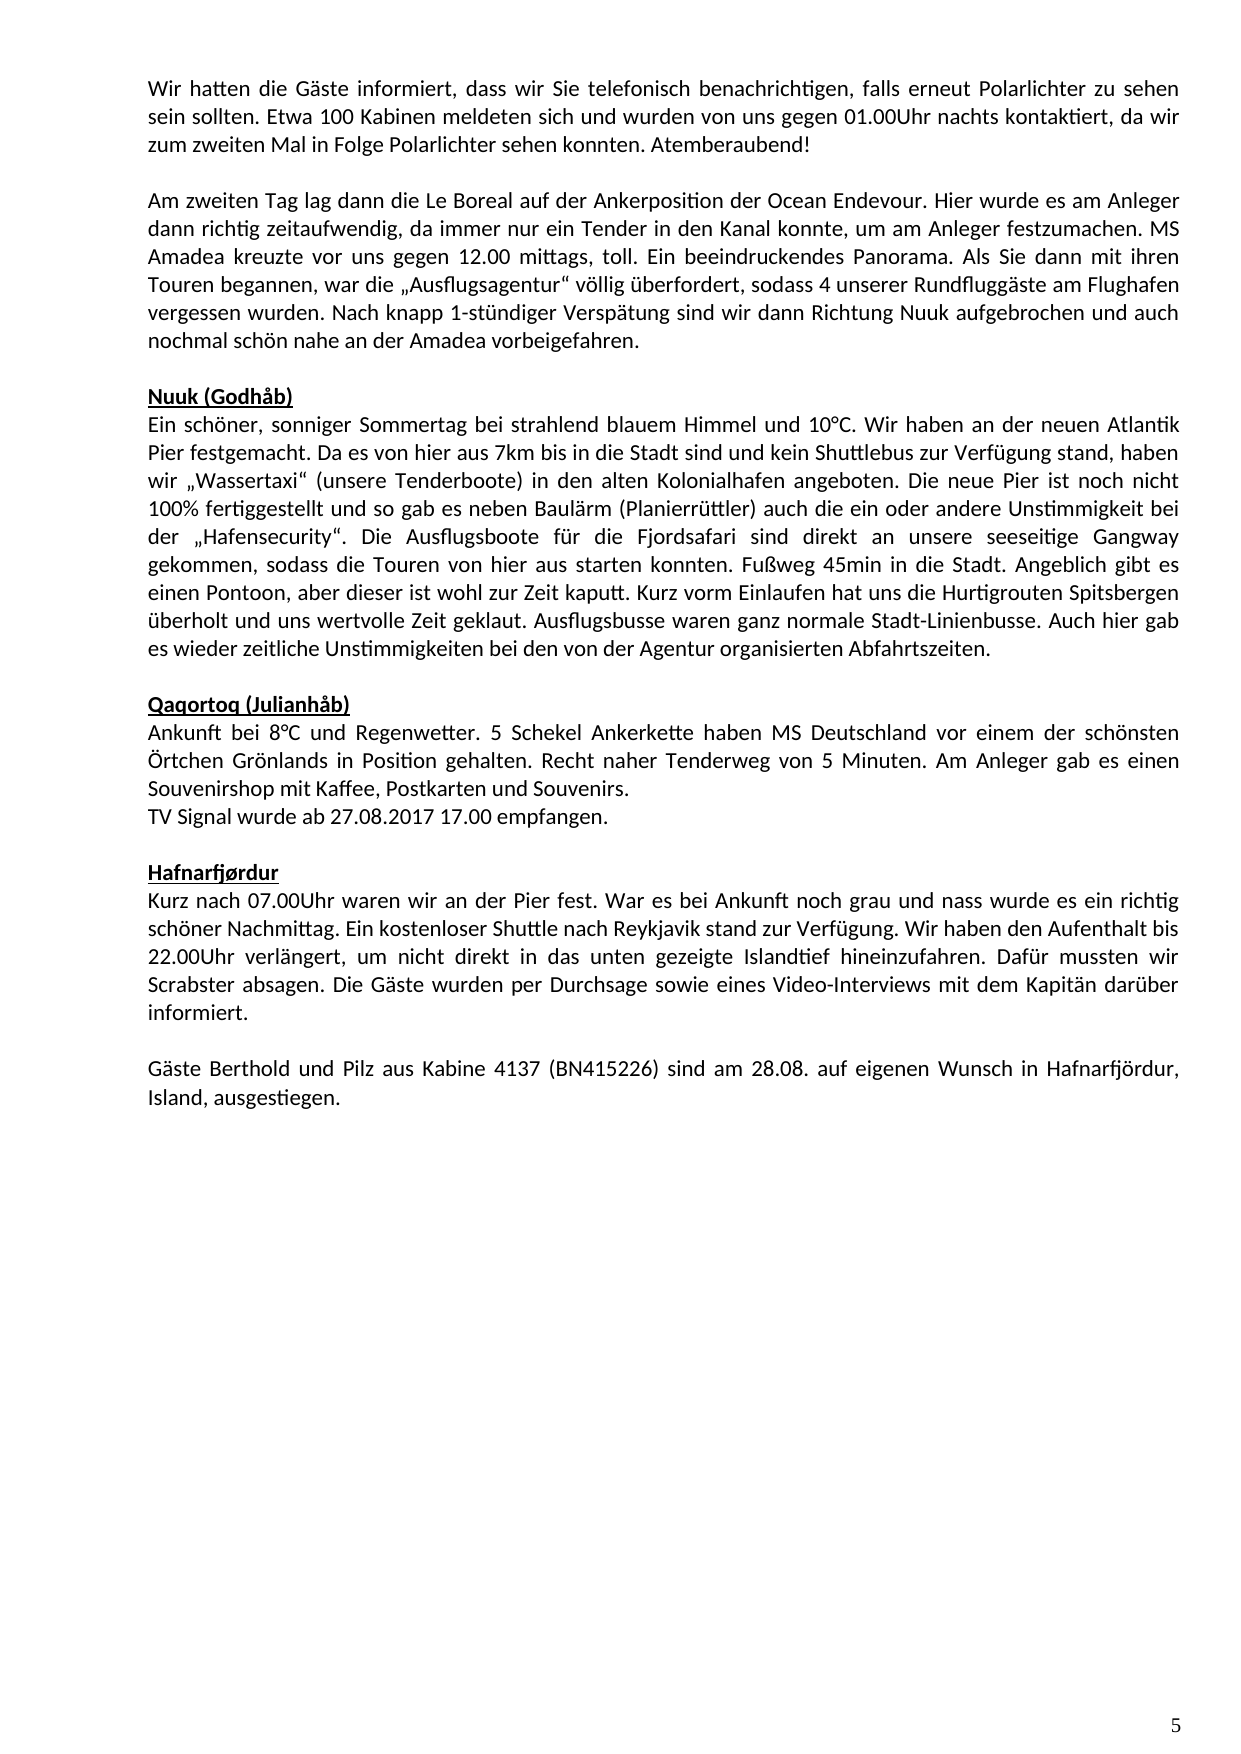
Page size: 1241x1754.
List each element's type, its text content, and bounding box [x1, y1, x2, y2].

text Qaqortoq (Julianhåb) [148, 690, 1181, 718]
text Am zweiten Tag lag dann die Le Boreal auf der Ankerposition der Ocean Endevour. Hier wurde es am Anleger dann richtig zeitaufwendig, da immer nur ein Tender in den Kanal konnte, um am Anleger festzumachen. MS Amadea kreuzte vor uns gegen 12.00 mittags, toll. Ein beeindruckendes Panorama. Als Sie dann mit ihren Touren begannen, war die „Ausflugsagentur“ völlig überfordert, sodass 4 unserer Rundfluggäste am Flughafen vergessen wurden. Nach knapp 1-stündiger Verspätung sind wir dann Richtung Nuuk aufgebrochen und auch nochmal schön nahe an der Amadea vorbeigefahren. [148, 186, 1181, 354]
text Kurz nach 07.00Uhr waren wir an der Pier fest. War es bei Ankunft noch grau und nass wurde es ein richtig schöner Nachmittag. Ein kostenloser Shuttle nach Reykjavik stand zur Verfügung. Wir haben den Aufenthalt bis 22.00Uhr verlängert, um nicht direkt in das unten gezeigte Islandtief hineinzufahren. Dafür mussten wir Scrabster absagen. Die Gäste wurden per Durchsage sowie eines Video-Interviews mit dem Kapitän darüber informiert. [148, 886, 1181, 1027]
text Ein schöner, sonniger Sommertag bei strahlend blauem Himmel und 10°C. Wir haben an der neuen Atlantik Pier festgemacht. Da es von hier aus 7km bis in die Stadt sind und kein Shuttlebus zur Verfügung stand, haben wir „Wassertaxi“ (unsere Tenderboote) in den alten Kolonialhafen angeboten. Die neue Pier ist noch nicht 100% fertiggestellt und so gab es neben Baulärm (Planierrüttler) auch die ein oder andere Unstimmigkeit bei der „Hafensecurity“. Die Ausflugsboote für die Fjordsafari sind direkt an unsere seeseitige Gangway gekommen, sodass die Touren von hier aus starten konnten. Fußweg 45min in die Stadt. Angeblich gibt es einen Pontoon, aber dieser ist wohl zur Zeit kaputt. Kurz vorm Einlaufen hat uns die Hurtigrouten Spitsbergen überholt und uns wertvolle Zeit geklaut. Ausflugsbusse waren ganz normale Stadt-Linienbusse. Auch hier gab es wieder zeitliche Unstimmigkeiten bei den von der Agentur organisierten Abfahrtszeiten. [148, 410, 1181, 662]
text Gäste Berthold und Pilz aus Kabine 4137 (BN415226) sind am 28.08. auf eigenen Wunsch in Hafnarfjördur, Island, ausgestiegen. [148, 1054, 1181, 1111]
text Hafnarfjørdur [148, 858, 1181, 886]
text Ankunft bei 8°C und Regenwetter. 5 Schekel Ankerkette haben MS Deutschland vor einem der schönsten Örtchen Grönlands in Position gehalten. Recht naher Tenderweg von 5 Minuten. Am Anleger gab es einen Souvenirshop mit Kaffee, Postkarten und Souvenirs. [148, 718, 1181, 802]
text Nuuk (Godhåb) [148, 382, 1181, 410]
text Wir hatten die Gäste informiert, dass wir Sie telefonisch benachrichtigen, falls erneut Polarlichter zu sehen sein sollten. Etwa 100 Kabinen meldeten sich und wurden von uns gegen 01.00Uhr nachts kontaktiert, da wir zum zweiten Mal in Folge Polarlichter sehen konnten. Atemberaubend! [148, 74, 1181, 158]
text TV Signal wurde ab 27.08.2017 17.00 empfangen. [148, 802, 1181, 830]
